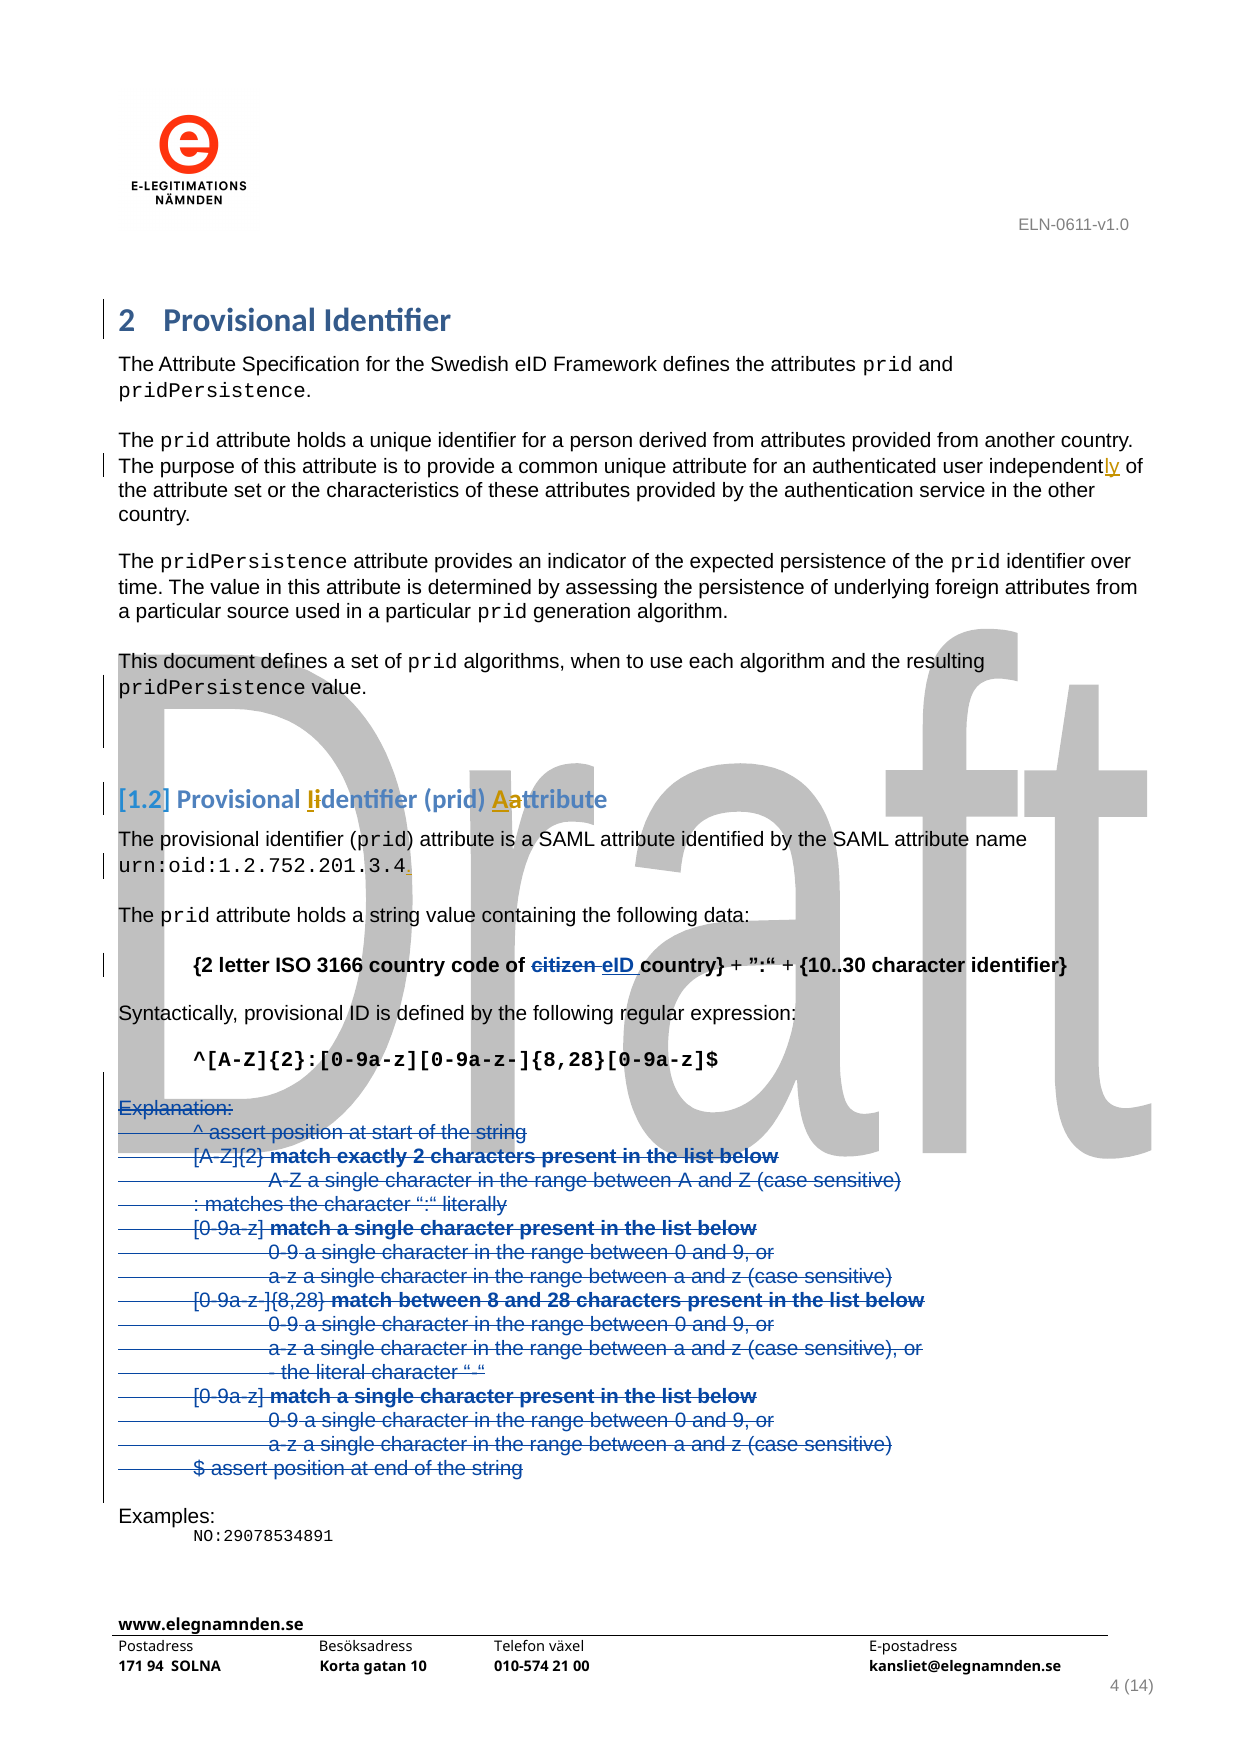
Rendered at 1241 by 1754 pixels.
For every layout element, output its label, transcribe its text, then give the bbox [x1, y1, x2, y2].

text This document defines a set of prid algorithms, when to use each algorithm and the resulting pridPersistence value. [118, 649, 1152, 701]
subtitle Provisional dentifier (prid) ttribute [118, 782, 1152, 815]
text The pridPersistence attribute provides an indicator of the expected persistence of the prid identifier over time. The value in this attribute is determined by assessing the persistence of underlying foreign attributes from a particular source used in a particular prid generation algorithm. [118, 549, 1152, 625]
text The provisional identifier (prid) attribute is a SAML attribute identified by the SAML attribute name urn:oid:1.2.752.201.3.4 [118, 827, 1152, 879]
text The Attribute Specification for the Swedish eID Framework defines the attributes prid and pridPersistence. [118, 352, 1152, 404]
text Examples: [118, 1503, 1152, 1527]
text {2 letter ISO 3166 country code of country} + ”:“ + {10..30 character identifier} [193, 953, 1152, 977]
text NO:29078534891 [193, 1527, 1152, 1546]
text The prid attribute holds a unique identifier for a person derived from attributes provided from another country. The purpose of this attribute is to provide a common unique attribute for an authenticated user independent of the attribute set or the characteristics of these attributes provided by the authentication service in the other country. [118, 428, 1152, 525]
text ^[A-Z]{2}:[0-9a-z][0-9a-z-]{8,28}[0-9a-z]$ [193, 1048, 1152, 1072]
text Syntactically, provisional ID is defined by the following regular expression: [118, 1001, 1152, 1024]
picture [118, 88, 260, 231]
subtitle Provisional Identifier [118, 299, 1152, 339]
text The prid attribute holds a string value containing the following data: [118, 903, 1152, 929]
